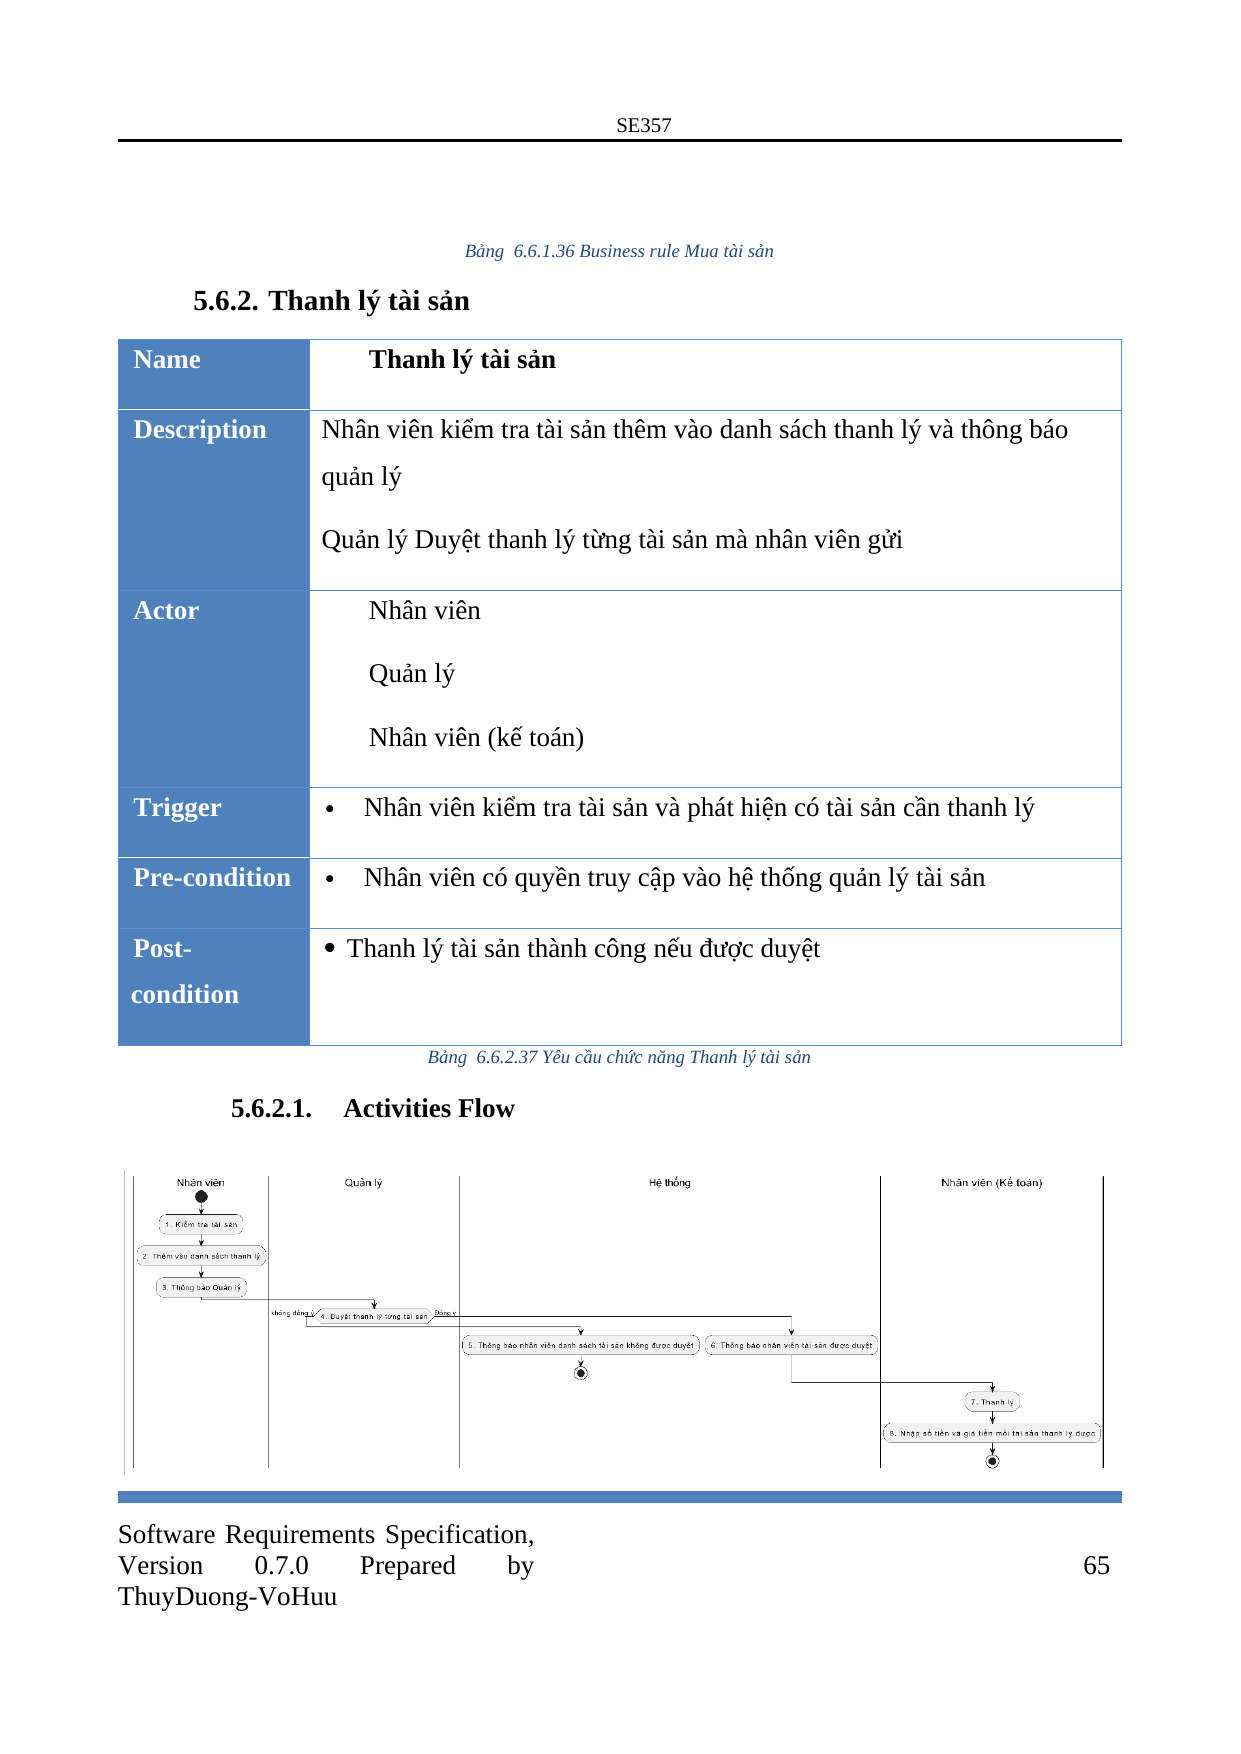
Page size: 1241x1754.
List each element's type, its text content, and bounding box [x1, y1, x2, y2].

table_cell Description [119, 411, 309, 590]
table_header Name [119, 340, 309, 409]
table_cell Thanh lý tài sản thành công nếu được duyệt [310, 929, 1121, 1045]
table_cell Nhân viên kiểm tra tài sản và phát hiện có tài sản cần thanh lý [310, 788, 1121, 857]
table_cell Nhân viên kiểm tra tài sản thêm vào danh sách thanh lý và thông báo quản lý Quản lý Duyệt thanh lý từng tài sản mà nhân viên gửi [310, 411, 1121, 590]
subtitle Activities Flow [231, 1093, 1122, 1124]
table_cell Trigger [119, 788, 309, 857]
subtitle Thanh lý tài sản [193, 283, 1122, 316]
picture [118, 1164, 1122, 1481]
table_cell Actor [119, 591, 309, 787]
table_cell Post-condition [119, 929, 309, 1045]
table_cell Pre-condition [119, 859, 309, 928]
table_header Thanh lý tài sản [310, 340, 1121, 409]
table_cell Nhân viên có quyền truy cập vào hệ thống quản lý tài sản [310, 859, 1121, 928]
table_cell Nhân viên Quản lý Nhân viên (kế toán) [310, 591, 1121, 787]
